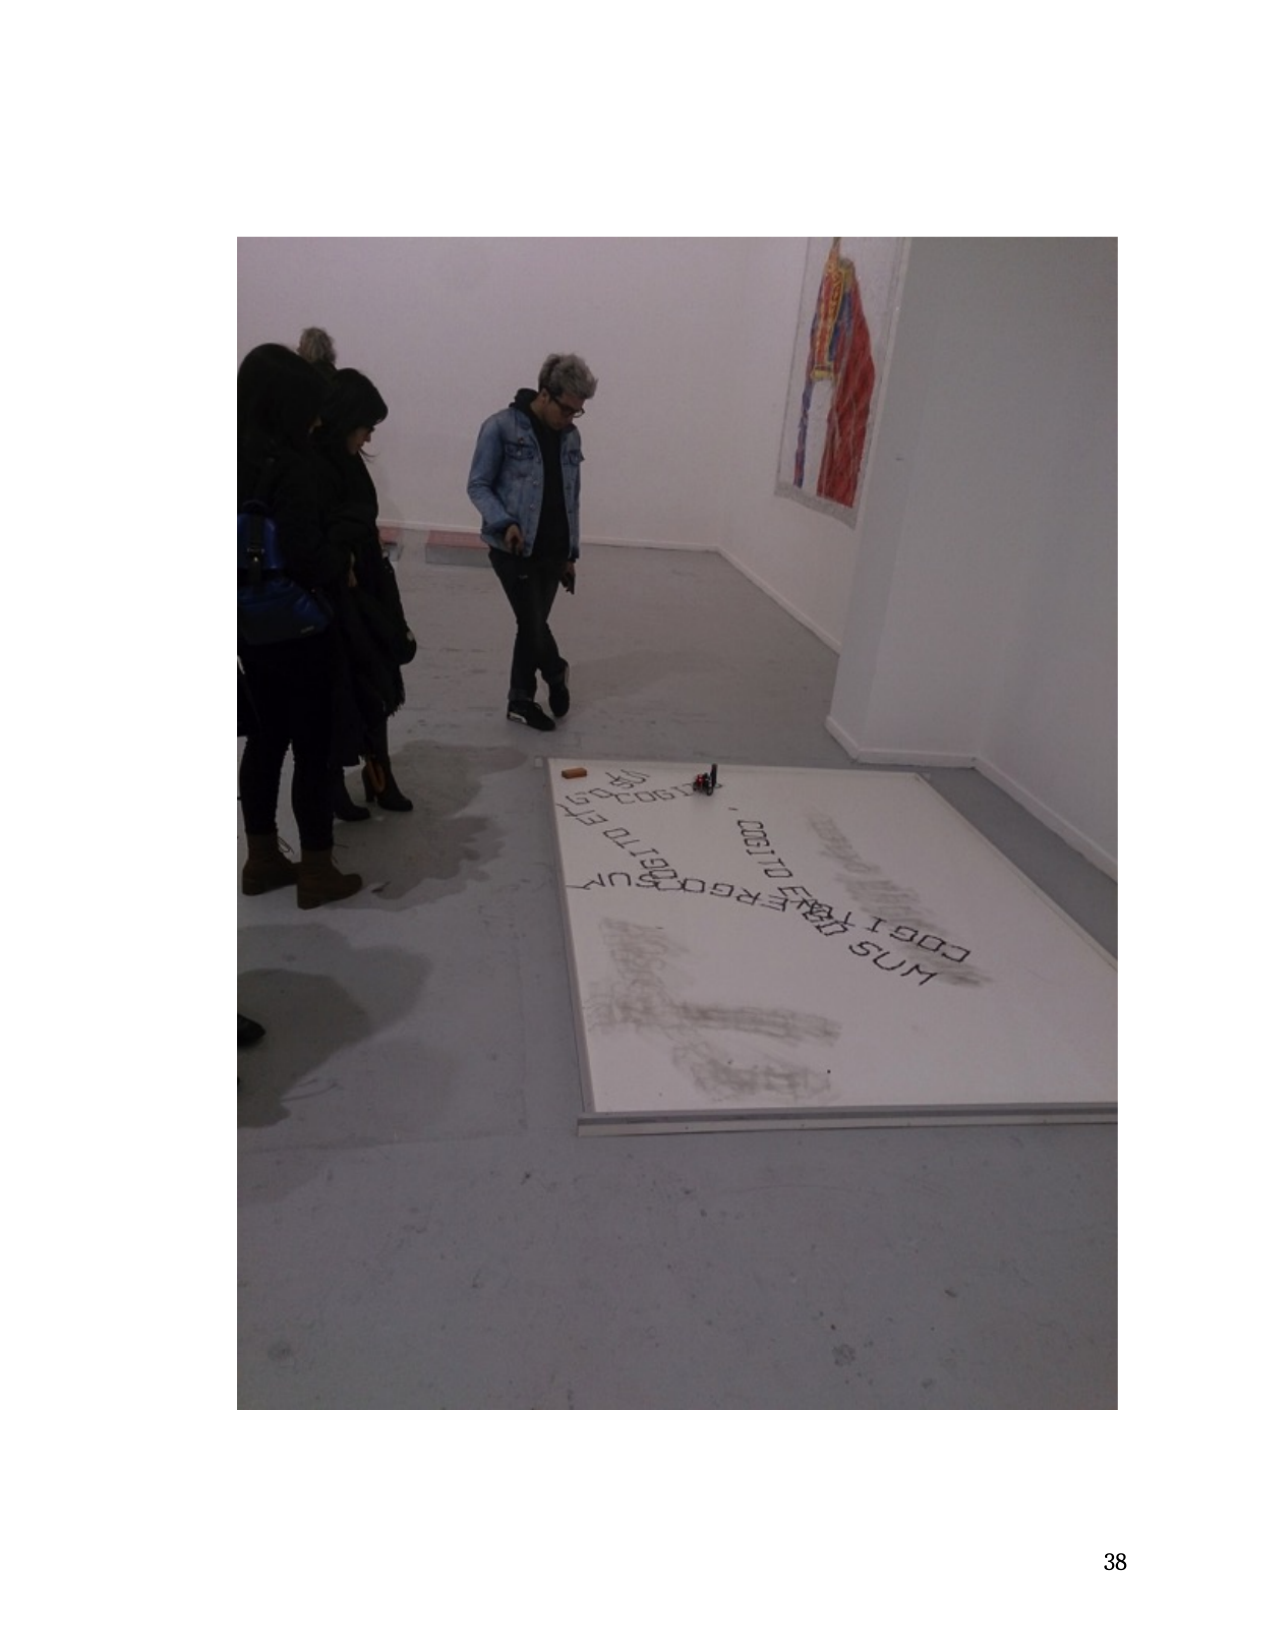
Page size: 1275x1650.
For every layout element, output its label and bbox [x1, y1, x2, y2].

picture [237, 238, 1117, 1409]
